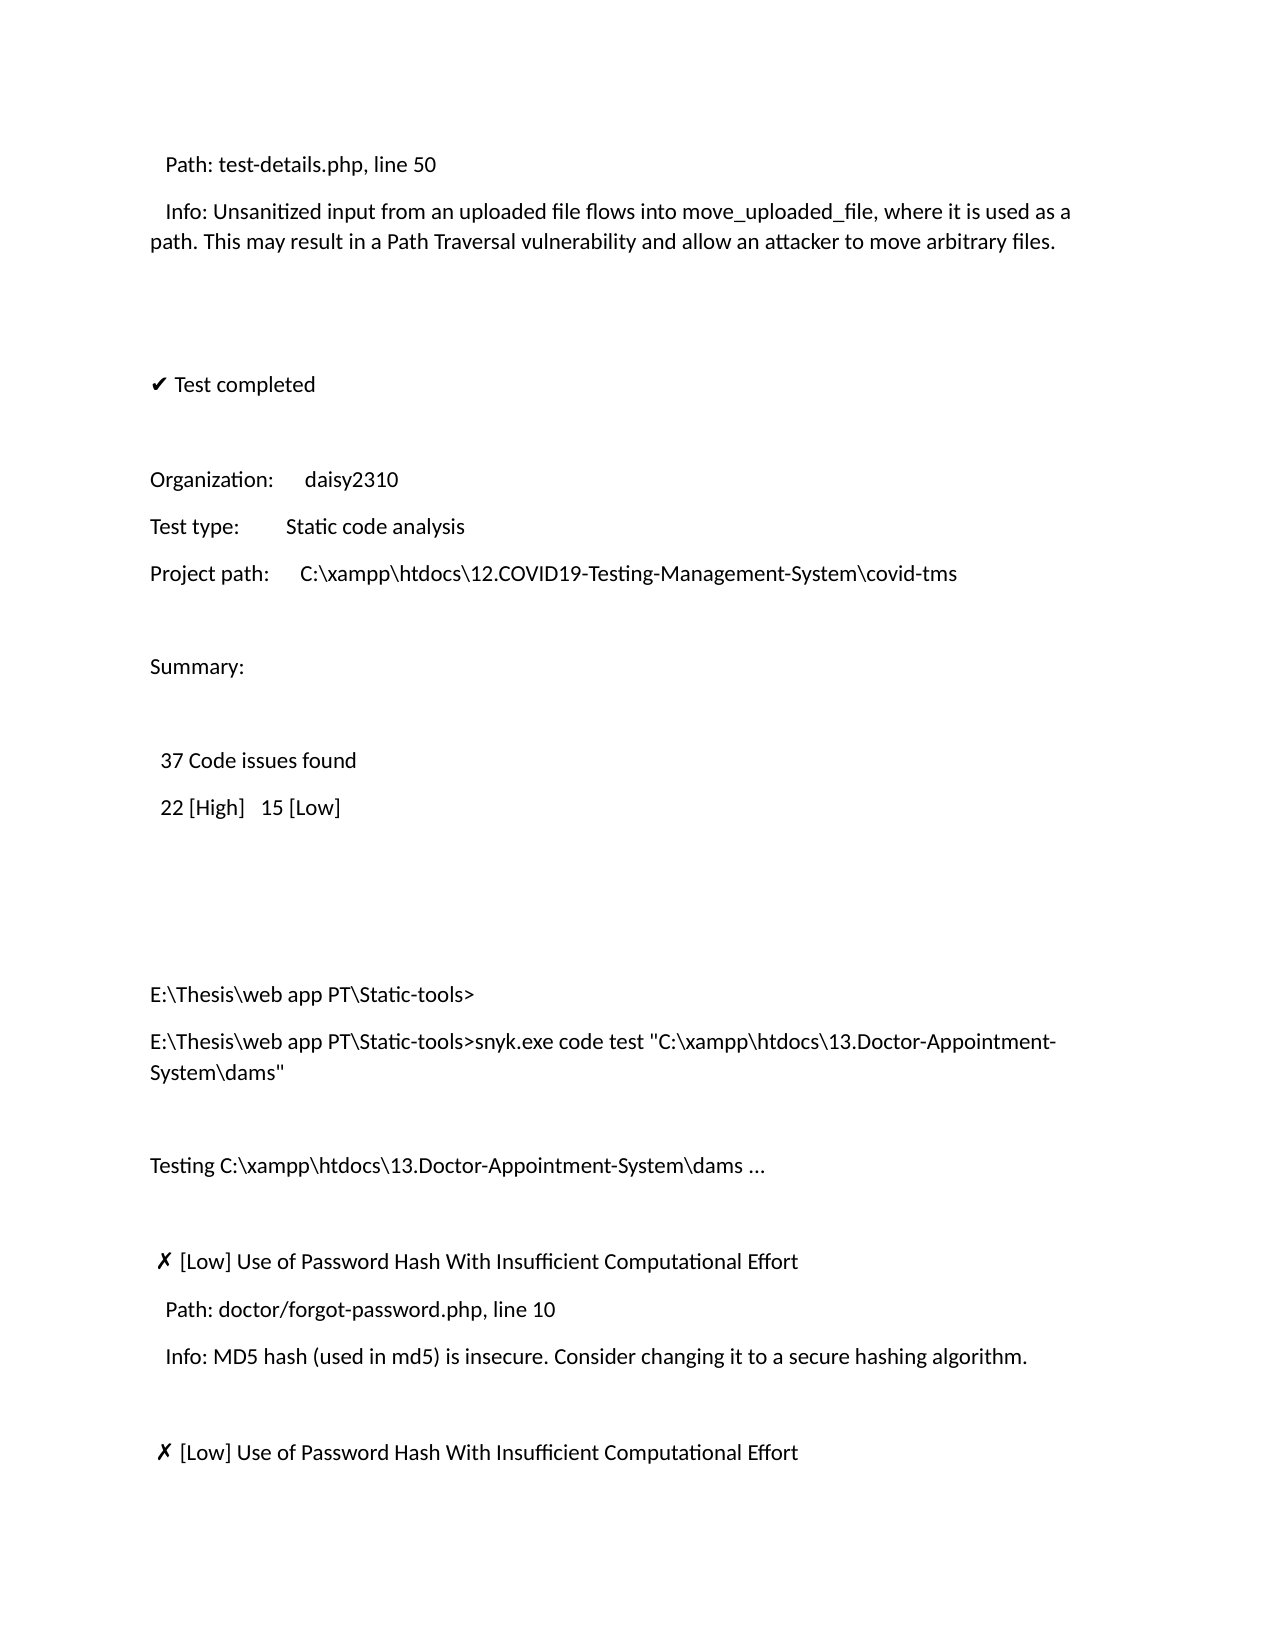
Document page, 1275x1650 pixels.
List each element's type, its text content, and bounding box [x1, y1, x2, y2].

text Organization: daisy2310 [150, 465, 1125, 493]
text Test type: Static code analysis [150, 512, 1125, 540]
text Summary: [150, 652, 1125, 681]
text Path: test-details.php, line 50 [150, 150, 1125, 178]
text ✔ Test completed [150, 368, 1125, 399]
text 22 [High] 15 [Low] [150, 793, 1125, 821]
text Path: doctor/forgot-password.php, line 10 [150, 1296, 1125, 1324]
text E:\Thesis\web app PT\Static-tools>snyk.exe code test "C:\xampp\htdocs\13.Doctor-Appointment-System\dams" [150, 1027, 1125, 1086]
text E:\Thesis\web app PT\Static-tools> [150, 981, 1125, 1009]
text Project path: C:\xampp\htdocs\12.COVID19-Testing-Management-System\covid-tms [150, 559, 1125, 587]
text Info: Unsanitized input from an uploaded file flows into move_uploaded_file, where it is used as a path. This may result in a Path Traversal vulnerability and allow an attacker to move arbitrary files. [150, 197, 1125, 255]
text Testing C:\xampp\htdocs\13.Doctor-Appointment-System\dams ... [150, 1151, 1125, 1179]
text ✗ [Low] Use of Password Hash With Insufficient Computational Effort [150, 1245, 1125, 1276]
text 37 Code issues found [150, 746, 1125, 774]
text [150, 1342, 1125, 1371]
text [150, 1436, 1125, 1467]
